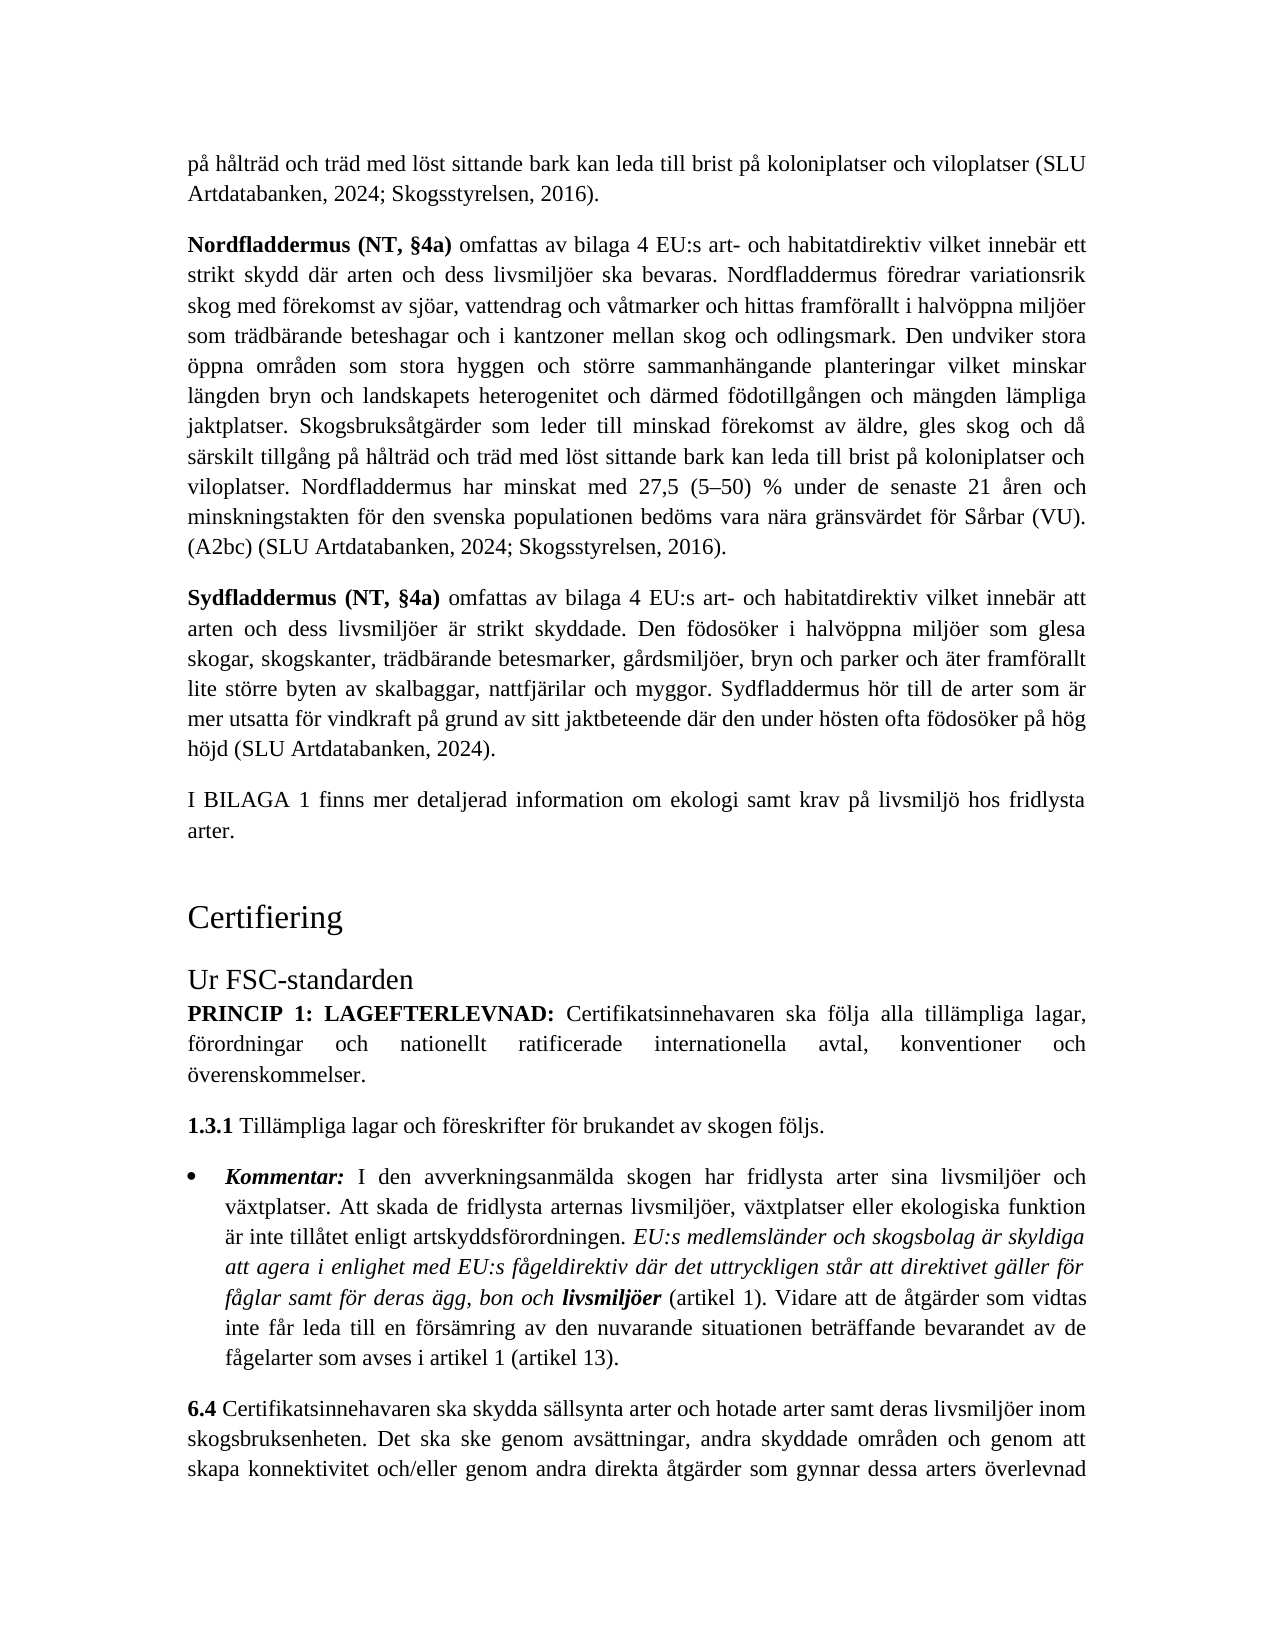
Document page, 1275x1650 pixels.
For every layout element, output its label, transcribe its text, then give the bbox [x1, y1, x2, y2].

subtitle Ur FSC-standarden [187, 962, 1087, 995]
text PRINCIP 1: LAGEFTERLEVNAD: Certifikatsinnehavaren ska följa alla tillämpliga lagar, förordningar och nationellt ratificerade internationella avtal, konventioner och överenskommelser. [187, 1000, 1087, 1087]
text Sydfladdermus (NT, §4a) omfattas av bilaga 4 EU:s art- och habitatdirektiv vilket innebär att arten och dess livsmiljöer är strikt skyddade. Den födosöker i halvöppna miljöer som glesa skogar, skogskanter, trädbärande betesmarker, gårdsmiljöer, bryn och parker och äter framförallt lite större byten av skalbaggar, nattfjärilar och myggor. Sydfladdermus hör till de arter som är mer utsatta för vindkraft på grund av sitt jaktbeteende där den under hösten ofta födosöker på hög höjd (SLU Artdatabanken, 2024). [187, 584, 1087, 762]
list Kommentar: I den avverkningsanmälda skogen har fridlysta arter sina livsmiljöer och växtplatser. Att skada de fridlysta arternas livsmiljöer, växtplatser eller ekologiska funktion är inte tillåtet enligt artskyddsförordningen. EU:s medlemsländer och skogsbolag är skyldiga att agera i enlighet med EU:s fågeldirektiv där det uttryckligen står att direktivet gäller för fåglar samt för deras ägg, bon och livsmiljöer (artikel 1). Vidare att de åtgärder som vidtas inte får leda till en försämring av den nuvarande situationen beträffande bevarandet av de fågelarter som avses i artikel 1 (artikel 13). [187, 1163, 1087, 1370]
text 1.3.1 Tillämpliga lagar och föreskrifter för brukandet av skogen följs. [187, 1112, 1087, 1138]
subtitle Certifiering [187, 897, 1087, 935]
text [187, 1395, 1087, 1482]
text Nordfladdermus (NT, §4a) omfattas av bilaga 4 EU:s art- och habitatdirektiv vilket innebär ett strikt skydd där arten och dess livsmiljöer ska bevaras. Nordfladdermus föredrar variationsrik skog med förekomst av sjöar, vattendrag och våtmarker och hittas framförallt i halvöppna miljöer som trädbärande beteshagar och i kantzoner mellan skog och odlingsmark. Den undviker stora öppna områden som stora hyggen och större sammanhängande planteringar vilket minskar längden bryn och landskapets heterogenitet och därmed födotillgången och mängden lämpliga jaktplatser. Skogsbruksåtgärder som leder till minskad förekomst av äldre, gles skog och då särskilt tillgång på hålträd och träd med löst sittande bark kan leda till brist på koloniplatser och viloplatser. Nordfladdermus har minskat med 27,5 (5–50) % under de senaste 21 åren och minskningstakten för den svenska populationen bedöms vara nära gränsvärdet för Sårbar (VU). (A2bc) (SLU Artdatabanken, 2024; Skogsstyrelsen, 2016). [187, 231, 1087, 560]
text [187, 150, 1087, 207]
text I BILAGA 1 finns mer detaljerad information om ekologi samt krav på livsmiljö hos fridlysta arter. [187, 786, 1087, 843]
